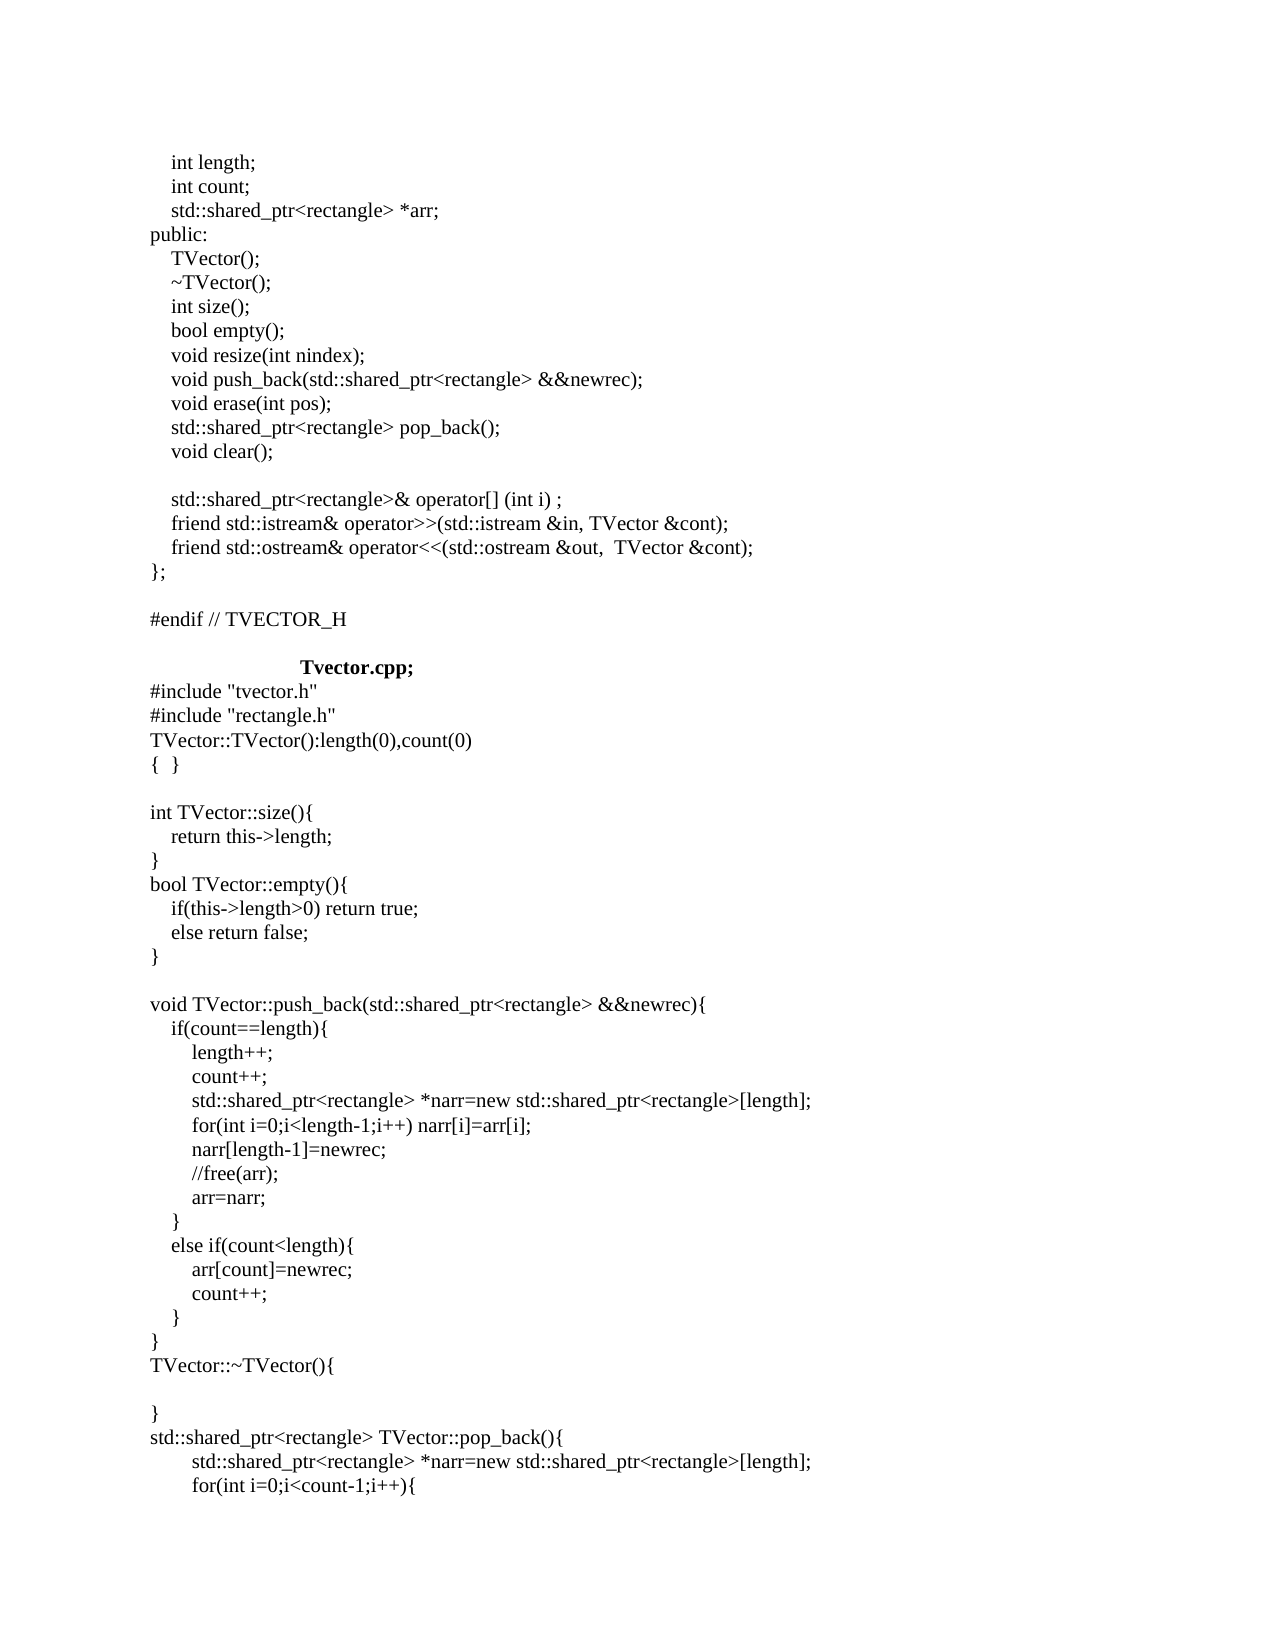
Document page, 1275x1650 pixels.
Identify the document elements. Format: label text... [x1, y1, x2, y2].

text std::shared_ptr<rectangle> pop_back(); [150, 415, 1125, 439]
text std::shared_ptr<rectangle> TVector::pop_back(){ [150, 1425, 1125, 1449]
text count++; [150, 1281, 1125, 1305]
text void resize(int nindex); [150, 342, 1125, 367]
text TVector::TVector():length(0),count(0) [150, 727, 1125, 752]
text TVector::~TVector(){ [150, 1353, 1125, 1377]
text friend std::ostream& operator<<(std::ostream &out, TVector &cont); [150, 535, 1125, 559]
text void erase(int pos); [150, 391, 1125, 415]
text bool TVector::empty(){ [150, 872, 1125, 896]
text std::shared_ptr<rectangle> *arr; [150, 198, 1125, 222]
text count++; [150, 1064, 1125, 1088]
text return this->length; [150, 824, 1125, 848]
text #include "rectangle.h" [150, 703, 1125, 727]
text friend std::istream& operator>>(std::istream &in, TVector &cont); [150, 511, 1125, 535]
text void clear(); [150, 439, 1125, 463]
text } [150, 848, 1125, 872]
text //free(arr); [150, 1161, 1125, 1185]
text arr=narr; [150, 1185, 1125, 1209]
text if(count==length){ [150, 1016, 1125, 1040]
text std::shared_ptr<rectangle> *narr=new std::shared_ptr<rectangle>[length]; [150, 1088, 1125, 1112]
text void TVector::push_back(std::shared_ptr<rectangle> &&newrec){ [150, 992, 1125, 1016]
text else return false; [150, 920, 1125, 944]
text int TVector::size(){ [150, 800, 1125, 824]
text bool empty(); [150, 318, 1125, 342]
text public: [150, 222, 1125, 246]
text TVector(); [150, 246, 1125, 270]
text } [150, 1209, 1125, 1233]
text length++; [150, 1040, 1125, 1064]
text else if(count<length){ [150, 1233, 1125, 1257]
text }; [150, 559, 1125, 583]
text std::shared_ptr<rectangle>& operator[] (int i) ; [150, 487, 1125, 511]
text } [150, 1401, 1125, 1425]
text } [150, 1329, 1125, 1353]
text int size(); [150, 294, 1125, 318]
text arr[count]=newrec; [150, 1257, 1125, 1281]
text } [150, 944, 1125, 968]
text ~TVector(); [150, 270, 1125, 294]
text Tvector.cpp; [150, 655, 1125, 679]
text if(this->length>0) return true; [150, 896, 1125, 920]
text for(int i=0;i<count-1;i++){ [150, 1473, 1125, 1497]
text int count; [150, 174, 1125, 198]
text void push_back(std::shared_ptr<rectangle> &&newrec); [150, 367, 1125, 391]
text #include "tvector.h" [150, 679, 1125, 703]
text for(int i=0;i<length-1;i++) narr[i]=arr[i]; [150, 1112, 1125, 1137]
text #endif // TVECTOR_H [150, 607, 1125, 631]
text { } [150, 752, 1125, 776]
text std::shared_ptr<rectangle> *narr=new std::shared_ptr<rectangle>[length]; [150, 1449, 1125, 1473]
text narr[length-1]=newrec; [150, 1137, 1125, 1161]
text } [150, 1305, 1125, 1329]
text int length; [150, 150, 1125, 174]
